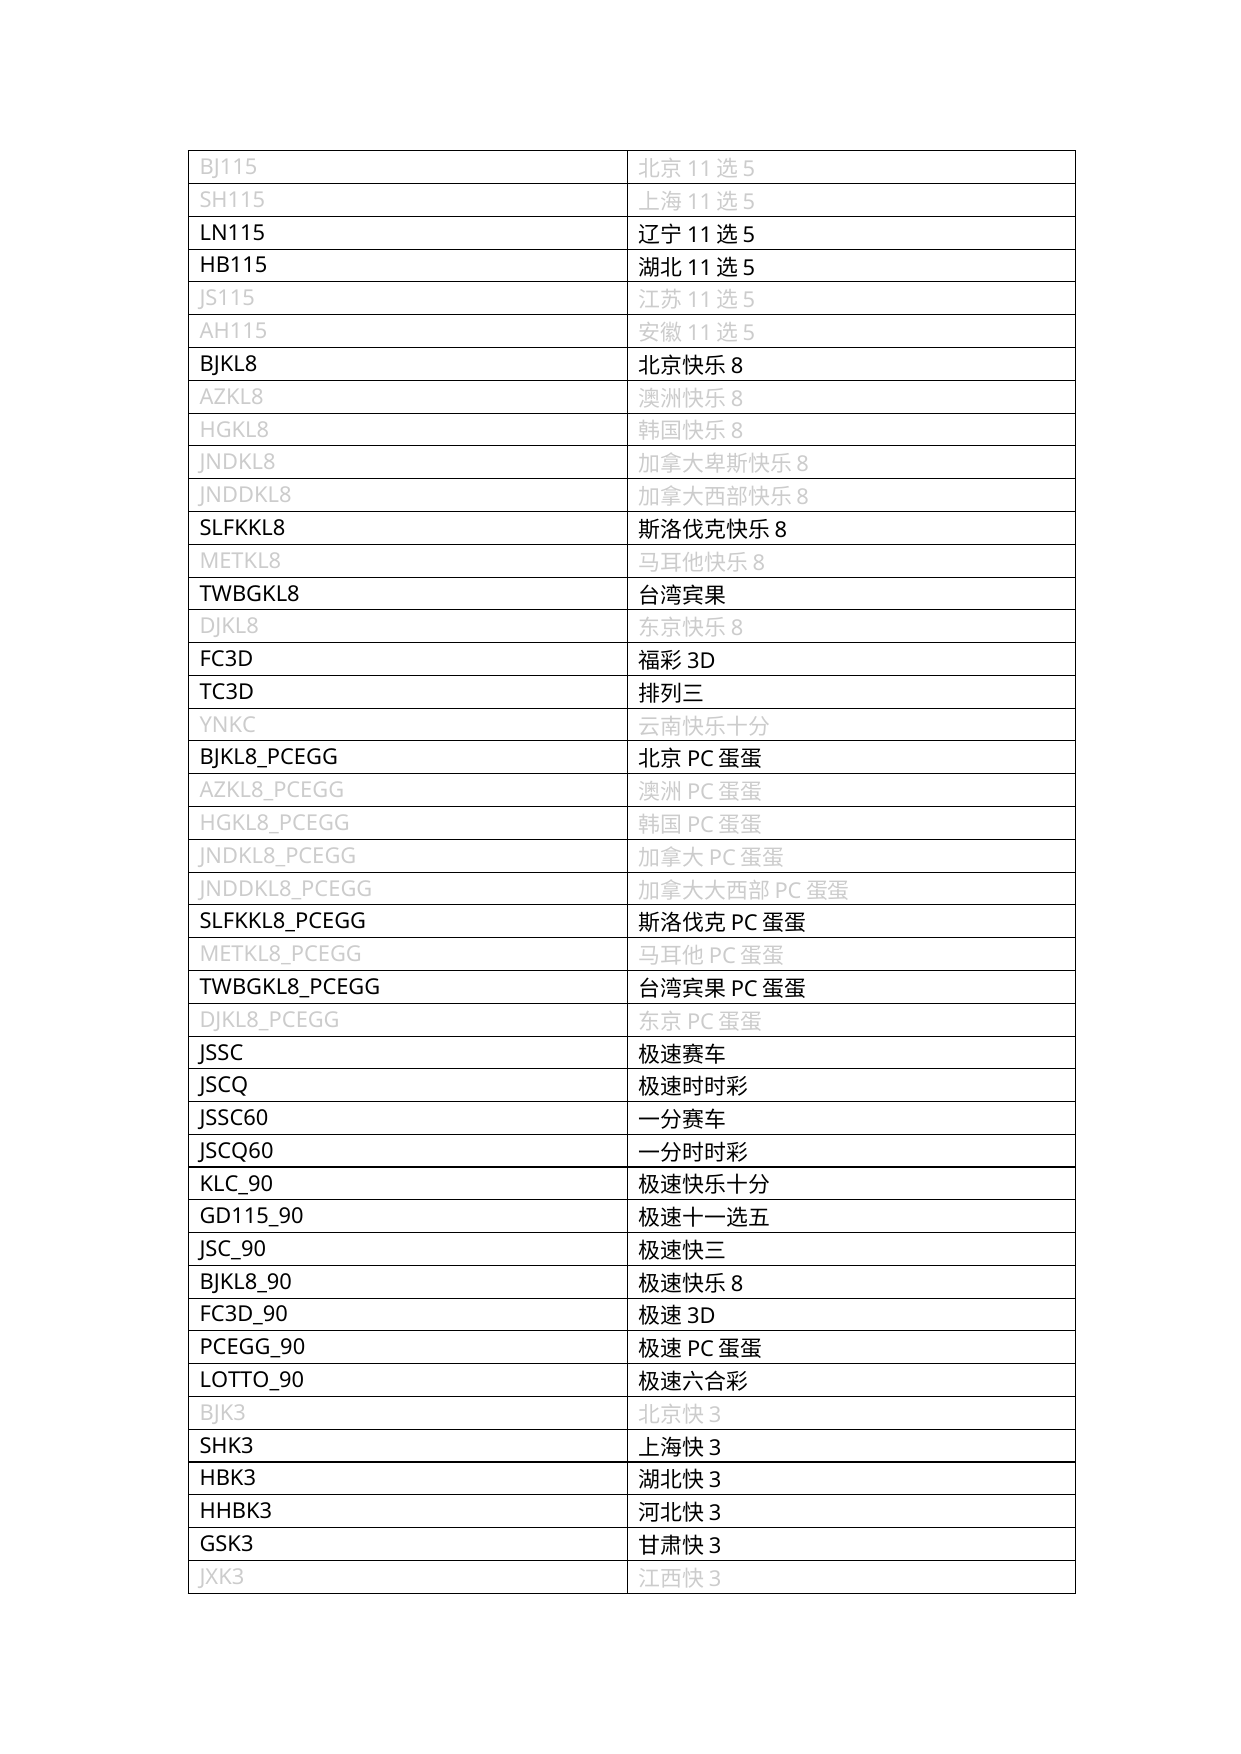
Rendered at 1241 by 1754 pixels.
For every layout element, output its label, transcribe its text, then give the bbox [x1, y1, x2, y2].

table_cell 江西快3 [628, 1561, 1075, 1593]
table_cell 台湾宾果PC蛋蛋 [628, 971, 1075, 1003]
table_cell 北京11选5 [628, 151, 1075, 183]
table_cell TC3D [189, 676, 627, 708]
table_cell JXK3 [189, 1561, 627, 1593]
table_cell 极速时时彩 [628, 1069, 1075, 1101]
table_cell JNDKL8_PCEGG [189, 840, 627, 872]
table_cell 极速快乐8 [628, 1266, 1075, 1297]
table_cell JNDDKL8 [189, 479, 627, 511]
table_cell FC3D [189, 643, 627, 675]
table_cell JSCQ60 [189, 1135, 627, 1166]
table_cell 江苏11选5 [628, 282, 1075, 314]
table_cell BJKL8_90 [189, 1266, 627, 1297]
table_cell AH115 [189, 315, 627, 347]
table_cell 安徽11选5 [628, 315, 1075, 347]
table_cell JSSC60 [189, 1102, 627, 1134]
table_cell SLFKKL8_PCEGG [189, 905, 627, 937]
table_cell GSK3 [189, 1528, 627, 1560]
table_cell 东京快乐8 [628, 610, 1075, 642]
table_cell 湖北11选5 [628, 250, 1075, 281]
table_cell JNDKL8 [189, 446, 627, 478]
table_cell YNKC [189, 709, 627, 740]
table_cell 澳洲快乐8 [628, 381, 1075, 412]
table_cell 东京PC蛋蛋 [628, 1004, 1075, 1036]
table_cell BJ115 [189, 151, 627, 183]
table_cell 极速PC蛋蛋 [628, 1331, 1075, 1363]
table_cell HGKL8_PCEGG [189, 807, 627, 839]
table_cell AZKL8_PCEGG [189, 774, 627, 806]
table_cell BJKL8 [189, 348, 627, 380]
table_cell HB115 [189, 250, 627, 281]
table_cell 排列三 [628, 676, 1075, 708]
table_cell 河北快3 [628, 1495, 1075, 1527]
table_cell HHBK3 [189, 1495, 627, 1527]
table_cell 北京快3 [628, 1397, 1075, 1428]
table_cell 加拿大卑斯快乐8 [628, 446, 1075, 478]
table_cell DJKL8_PCEGG [189, 1004, 627, 1036]
table_cell 云南快乐十分 [628, 709, 1075, 740]
table_cell SLFKKL8 [189, 512, 627, 544]
table_cell 加拿大大西部PC蛋蛋 [628, 873, 1075, 904]
table_cell 斯洛伐克快乐8 [628, 512, 1075, 544]
table_cell METKL8_PCEGG [189, 938, 627, 970]
table_cell TWBGKL8_PCEGG [189, 971, 627, 1003]
table_cell JSC_90 [189, 1233, 627, 1264]
table_cell 上海11选5 [628, 184, 1075, 216]
table_cell SH115 [189, 184, 627, 216]
table_cell 韩国PC蛋蛋 [628, 807, 1075, 839]
table_cell JSSC [189, 1037, 627, 1068]
table_cell 马耳他快乐8 [628, 545, 1075, 577]
table_cell 极速快三 [628, 1233, 1075, 1264]
table_cell 一分赛车 [628, 1102, 1075, 1134]
table_cell 北京PC蛋蛋 [628, 741, 1075, 773]
table_cell 甘肃快3 [628, 1528, 1075, 1560]
table_cell BJK3 [189, 1397, 627, 1428]
table_cell 辽宁11选5 [628, 217, 1075, 248]
table_cell PCEGG_90 [189, 1331, 627, 1363]
table_cell AZKL8 [189, 381, 627, 412]
table_cell 上海快3 [628, 1430, 1075, 1461]
table_cell LN115 [189, 217, 627, 248]
table_cell 极速3D [628, 1299, 1075, 1330]
table_cell 加拿大西部快乐8 [628, 479, 1075, 511]
table_cell 韩国快乐8 [628, 414, 1075, 445]
table_cell 加拿大PC蛋蛋 [628, 840, 1075, 872]
table_cell 马耳他PC蛋蛋 [628, 938, 1075, 970]
table_cell 极速十一选五 [628, 1200, 1075, 1232]
table_cell TWBGKL8 [189, 578, 627, 609]
table_cell 湖北快3 [628, 1463, 1075, 1494]
table_cell HGKL8 [189, 414, 627, 445]
table_cell JSCQ [189, 1069, 627, 1101]
table_cell GD115_90 [189, 1200, 627, 1232]
table_cell LOTTO_90 [189, 1364, 627, 1396]
table_cell DJKL8 [189, 610, 627, 642]
table_cell HBK3 [189, 1463, 627, 1494]
table_cell SHK3 [189, 1430, 627, 1461]
table_cell FC3D_90 [189, 1299, 627, 1330]
table_cell 台湾宾果 [628, 578, 1075, 609]
table_cell KLC_90 [189, 1168, 627, 1199]
table_cell JNDDKL8_PCEGG [189, 873, 627, 904]
table_cell 斯洛伐克PC蛋蛋 [628, 905, 1075, 937]
table_cell 极速快乐十分 [628, 1168, 1075, 1199]
table_cell 北京快乐8 [628, 348, 1075, 380]
table_cell JS115 [189, 282, 627, 314]
table_cell BJKL8_PCEGG [189, 741, 627, 773]
table_cell 福彩3D [628, 643, 1075, 675]
table_cell 极速六合彩 [628, 1364, 1075, 1396]
table_cell 一分时时彩 [628, 1135, 1075, 1166]
table_cell 极速赛车 [628, 1037, 1075, 1068]
table_cell 澳洲PC蛋蛋 [628, 774, 1075, 806]
table_cell METKL8 [189, 545, 627, 577]
